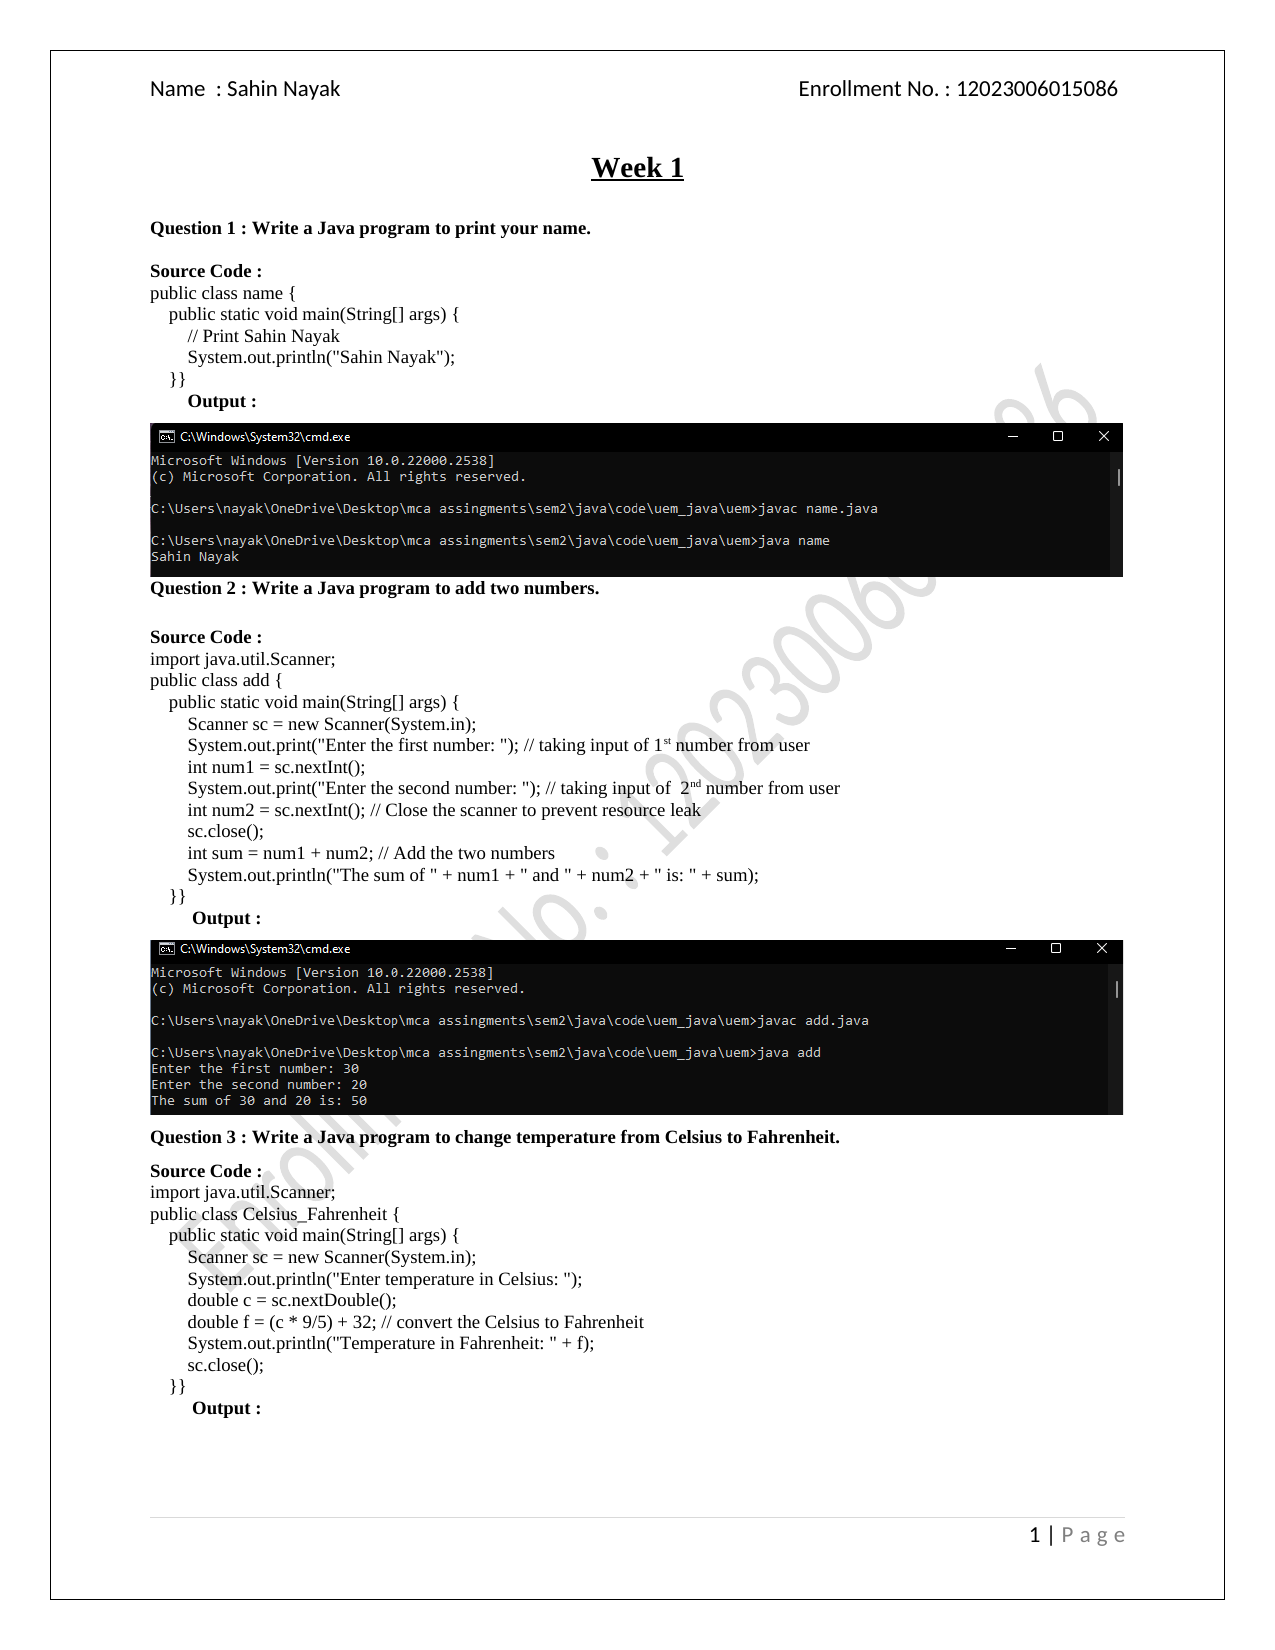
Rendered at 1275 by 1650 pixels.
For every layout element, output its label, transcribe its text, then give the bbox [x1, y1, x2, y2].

text Scanner sc = new Scanner(System.in); [150, 1246, 1125, 1267]
text Source Code : [150, 260, 1125, 282]
text System.out.println("Enter temperature in Celsius: "); [150, 1267, 1125, 1289]
text }} [150, 368, 1125, 389]
text Source Code : [150, 1160, 1125, 1181]
text System.out.print("Enter the second number: "); // taking input of 2nd number from user [150, 777, 1125, 799]
text import java.util.Scanner; [150, 648, 1125, 669]
text public class Celsius_Fahrenheit { [150, 1203, 1125, 1224]
text }} [150, 885, 1125, 907]
picture [150, 940, 1124, 1115]
text int sum = num1 + num2; // Add the two numbers [150, 842, 1125, 863]
text }} [150, 1375, 1125, 1397]
text public static void main(String[] args) { [150, 691, 1125, 712]
text int num2 = sc.nextInt(); // Close the scanner to prevent resource leak [150, 799, 1125, 820]
text Output : [150, 1397, 1125, 1418]
text sc.close(); [150, 820, 1125, 842]
text public static void main(String[] args) { [150, 1224, 1125, 1246]
text Output : [150, 389, 1125, 411]
text Question 1 : Write a Java program to print your name. [150, 217, 1125, 239]
text public static void main(String[] args) { [150, 303, 1125, 325]
text System.out.print("Enter the first number: "); // taking input of 1st number from user [150, 734, 1125, 756]
text double f = (c * 9/5) + 32; // convert the Celsius to Fahrenheit [150, 1311, 1125, 1332]
text System.out.println("The sum of " + num1 + " and " + num2 + " is: " + sum); [150, 863, 1125, 885]
text // Print Sahin Nayak [150, 325, 1125, 346]
text Question 3 : Write a Java program to change temperature from Celsius to Fahrenheit. [150, 1126, 1125, 1148]
text System.out.println("Temperature in Fahrenheit: " + f); [150, 1332, 1125, 1354]
text int num1 = sc.nextInt(); [150, 756, 1125, 777]
text Week 1 [150, 150, 1125, 183]
text Output : [150, 907, 1125, 928]
text import java.util.Scanner; [150, 1181, 1125, 1203]
text Source Code : [150, 626, 1125, 648]
text sc.close(); [150, 1354, 1125, 1375]
text double c = sc.nextDouble(); [150, 1289, 1125, 1311]
text public class add { [150, 669, 1125, 691]
text System.out.println("Sahin Nayak"); [150, 346, 1125, 368]
text public class name { [150, 282, 1125, 303]
picture [150, 423, 1123, 577]
text Scanner sc = new Scanner(System.in); [150, 712, 1125, 734]
